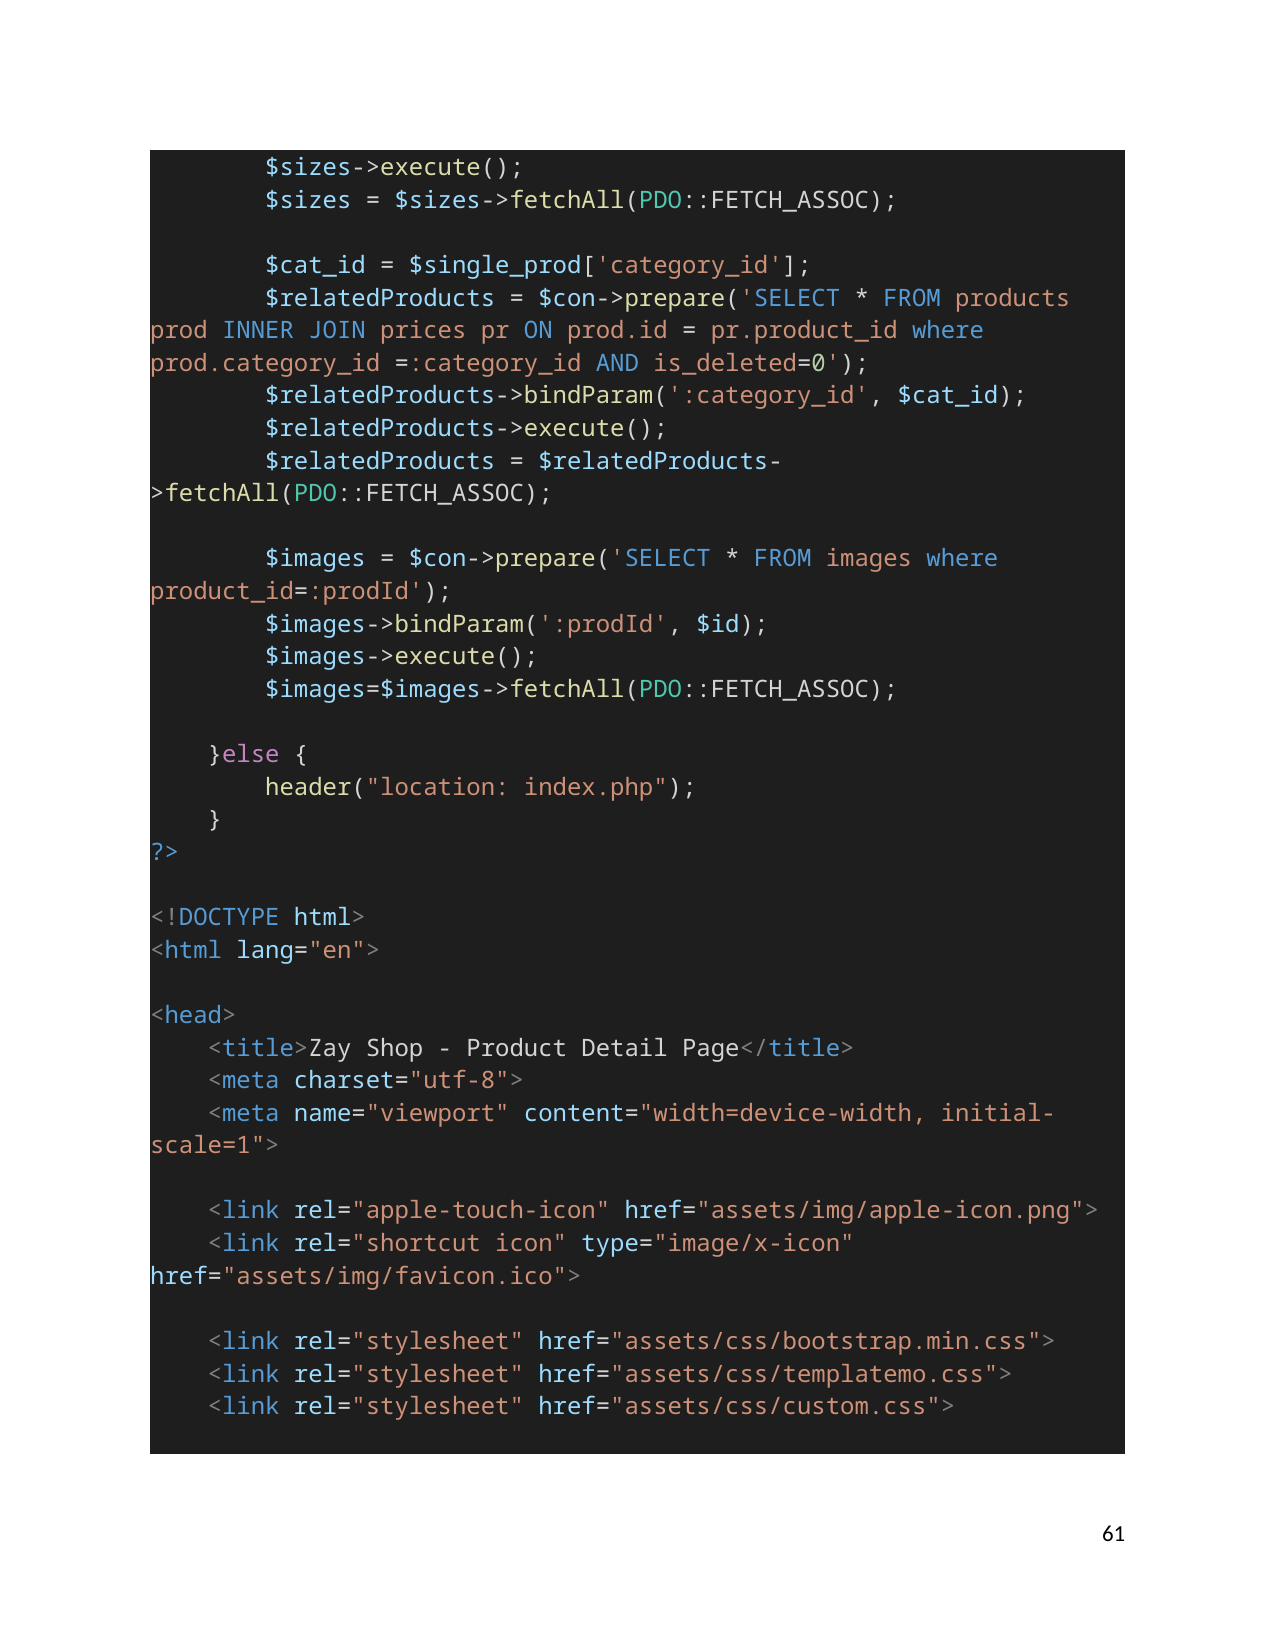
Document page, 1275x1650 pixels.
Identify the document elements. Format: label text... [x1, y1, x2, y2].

text <html lang="en"> [150, 932, 1125, 965]
text }else { [150, 737, 1125, 769]
text <link rel="shortcut icon" type="image/x-icon" href="assets/img/favicon.ico"> [150, 1226, 1125, 1291]
text $relatedProducts = $relatedProducts->fetchAll(PDO::FETCH_ASSOC); [150, 443, 1125, 509]
text $sizes->execute(); [150, 150, 1125, 183]
text <head> [150, 998, 1125, 1030]
text <title>Zay Shop - Product Detail Page</title> [150, 1030, 1125, 1063]
text } [150, 802, 1125, 835]
text header("location: index.php"); [150, 769, 1125, 802]
text $relatedProducts = $con->prepare('SELECT * FROM products prod INNER JOIN prices pr ON prod.id = pr.product_id where prod.category_id =:category_id AND is_deleted=0'); [150, 280, 1125, 378]
text <meta charset="utf-8"> [150, 1063, 1125, 1096]
text $sizes = $sizes->fetchAll(PDO::FETCH_ASSOC); [150, 183, 1125, 215]
text <link rel="stylesheet" href="assets/css/custom.css"> [150, 1389, 1125, 1422]
text <meta name="viewport" content="width=device-width, initial-scale=1"> [150, 1096, 1125, 1161]
text $relatedProducts->execute(); [150, 411, 1125, 443]
text $cat_id = $single_prod['category_id']; [150, 248, 1125, 280]
text <link rel="stylesheet" href="assets/css/bootstrap.min.css"> [150, 1324, 1125, 1356]
text <link rel="stylesheet" href="assets/css/templatemo.css"> [150, 1356, 1125, 1389]
text ?> [150, 835, 1125, 867]
text $images->bindParam(':prodId', $id); [150, 606, 1125, 639]
text $images=$images->fetchAll(PDO::FETCH_ASSOC); [150, 672, 1125, 704]
text <link rel="apple-touch-icon" href="assets/img/apple-icon.png"> [150, 1193, 1125, 1226]
text $images = $con->prepare('SELECT * FROM images where product_id=:prodId'); [150, 541, 1125, 606]
text <!DOCTYPE html> [150, 900, 1125, 932]
text $relatedProducts->bindParam(':category_id', $cat_id); [150, 378, 1125, 411]
text $images->execute(); [150, 639, 1125, 672]
